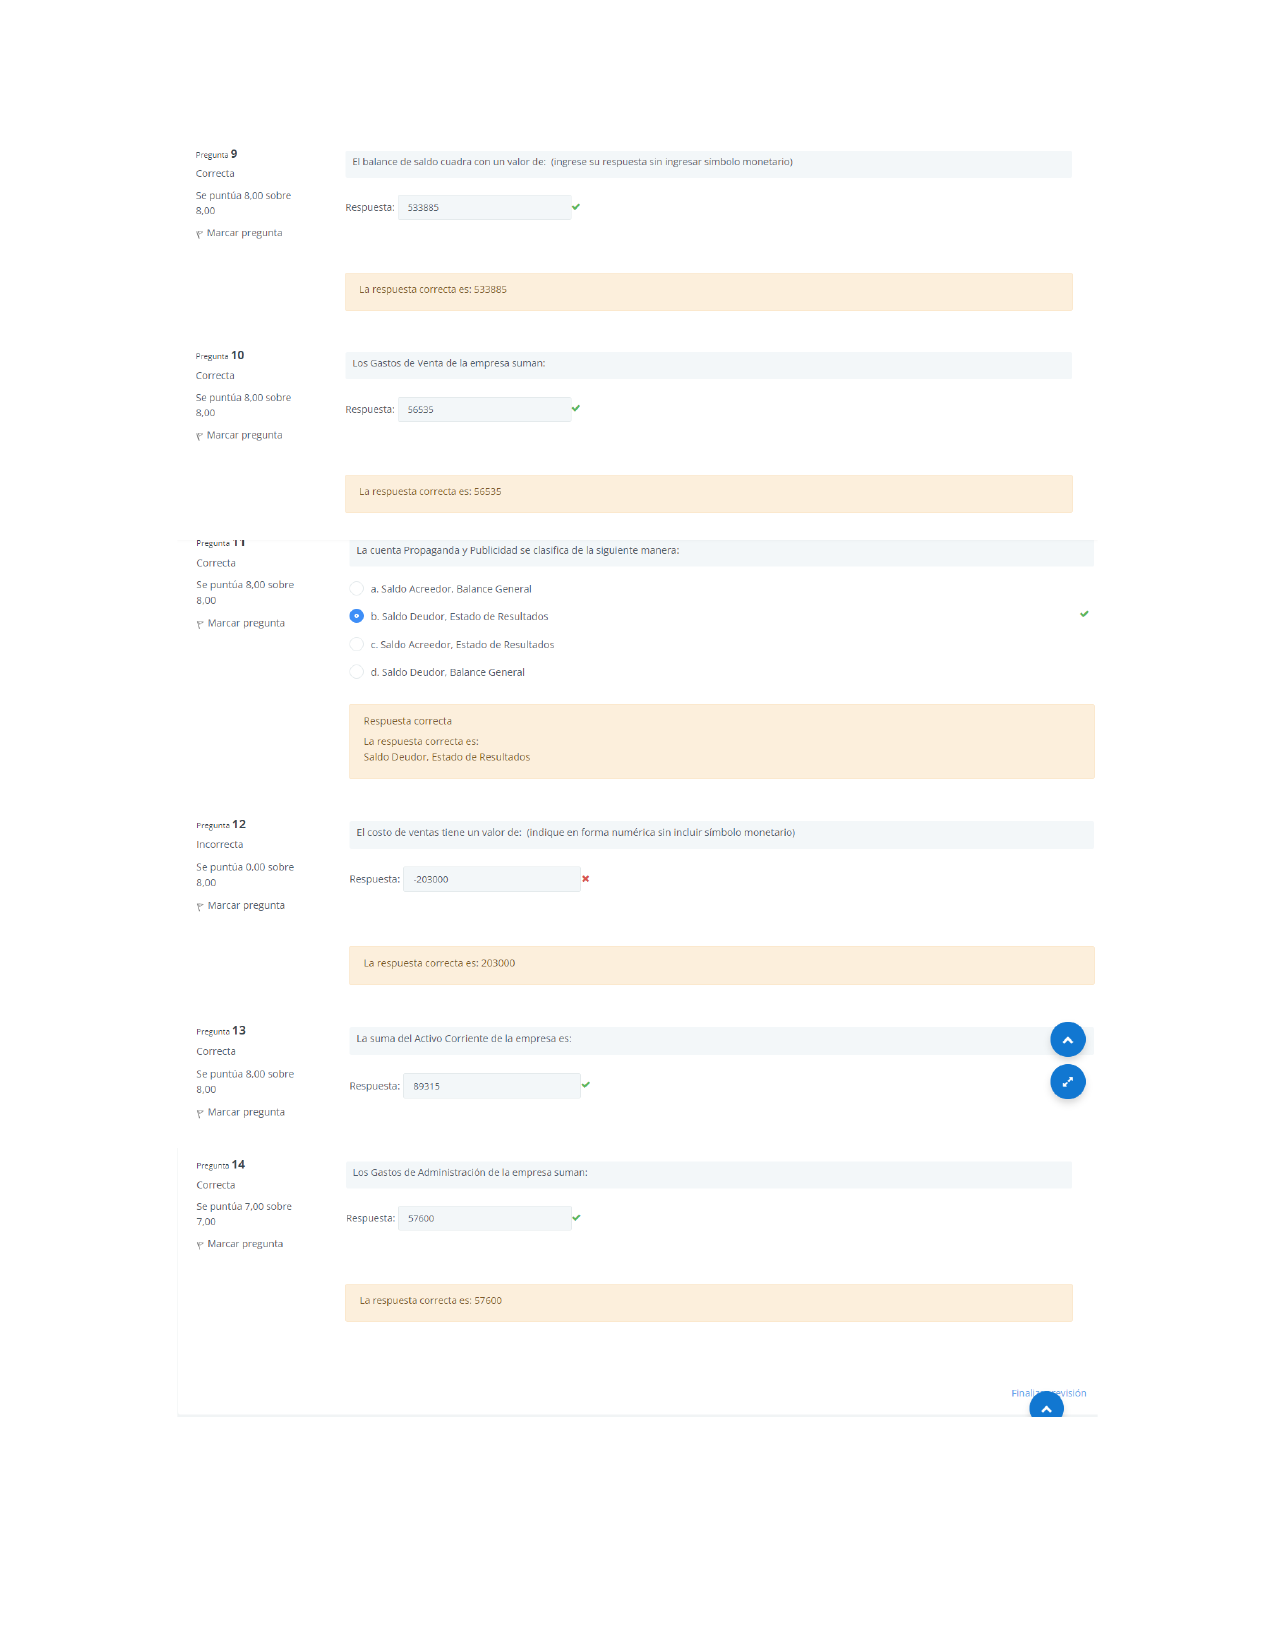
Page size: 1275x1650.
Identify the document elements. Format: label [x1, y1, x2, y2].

picture [177, 540, 1098, 1130]
picture [177, 1148, 1098, 1417]
picture [177, 147, 1098, 538]
